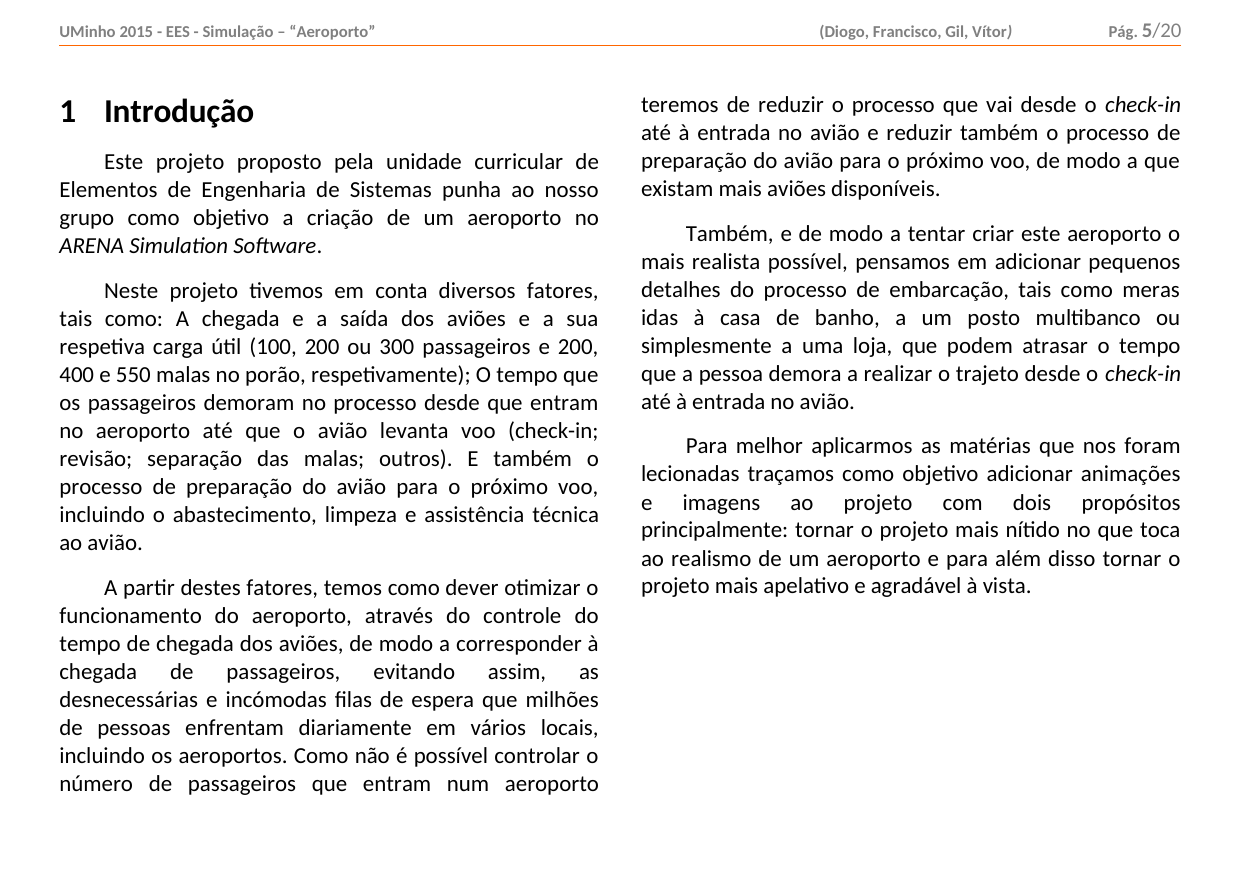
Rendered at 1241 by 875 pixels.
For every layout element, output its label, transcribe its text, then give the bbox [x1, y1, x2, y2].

text Neste projeto tivemos em conta diversos fatores, tais como: A chegada e a saída dos aviões e a sua respetiva carga útil (100, 200 ou 300 passageiros e 200, 400 e 550 malas no porão, respetivamente); O tempo que os passageiros demoram no processo desde que entram no aeroporto até que o avião levanta voo (check-in; revisão; separação das malas; outros). E também o processo de preparação do avião para o próximo voo, incluindo o abastecimento, limpeza e assistência técnica ao avião. [59, 276, 599, 556]
subtitle Introdução [59, 90, 599, 131]
text A partir destes fatores, temos como dever otimizar o funcionamento do aeroporto, através do controle do tempo de chegada dos aviões, de modo a corresponder à chegada de passageiros, evitando assim, as desnecessárias e incómodas filas de espera que milhões de pessoas enfrentam diariamente em vários locais, incluindo os aeroportos. Como não é possível controlar o número de passageiros que entram num aeroporto teremos de reduzir o processo que vai desde o check-in até à entrada no avião e reduzir também o processo de preparação do avião para o próximo voo, de modo a que existam mais aviões disponíveis. [641, 90, 1181, 202]
text Este projeto proposto pela unidade curricular de Elementos de Engenharia de Sistemas punha ao nosso grupo como objetivo a criação de um aeroporto no ARENA Simulation Software. [59, 147, 599, 259]
text Para melhor aplicarmos as matérias que nos foram lecionadas traçamos como objetivo adicionar animações e imagens ao projeto com dois propósitos principalmente: tornar o projeto mais nítido no que toca ao realismo de um aeroporto e para além disso tornar o projeto mais apelativo e agradável à vista. [641, 432, 1181, 600]
text Também, e de modo a tentar criar este aeroporto o mais realista possível, pensamos em adicionar pequenos detalhes do processo de embarcação, tais como meras idas à casa de banho, a um posto multibanco ou simplesmente a uma loja, que podem atrasar o tempo que a pessoa demora a realizar o trajeto desde o check-in até à entrada no avião. [641, 219, 1181, 415]
text A partir destes fatores, temos como dever otimizar o funcionamento do aeroporto, através do controle do tempo de chegada dos aviões, de modo a corresponder à chegada de passageiros, evitando assim, as desnecessárias e incómodas filas de espera que milhões de pessoas enfrentam diariamente em vários locais, incluindo os aeroportos. Como não é possível controlar o número de passageiros que entram num aeroporto teremos de reduzir o processo que vai desde o check-in até à entrada no avião e reduzir também o processo de preparação do avião para o próximo voo, de modo a que existam mais aviões disponíveis. [59, 573, 599, 797]
